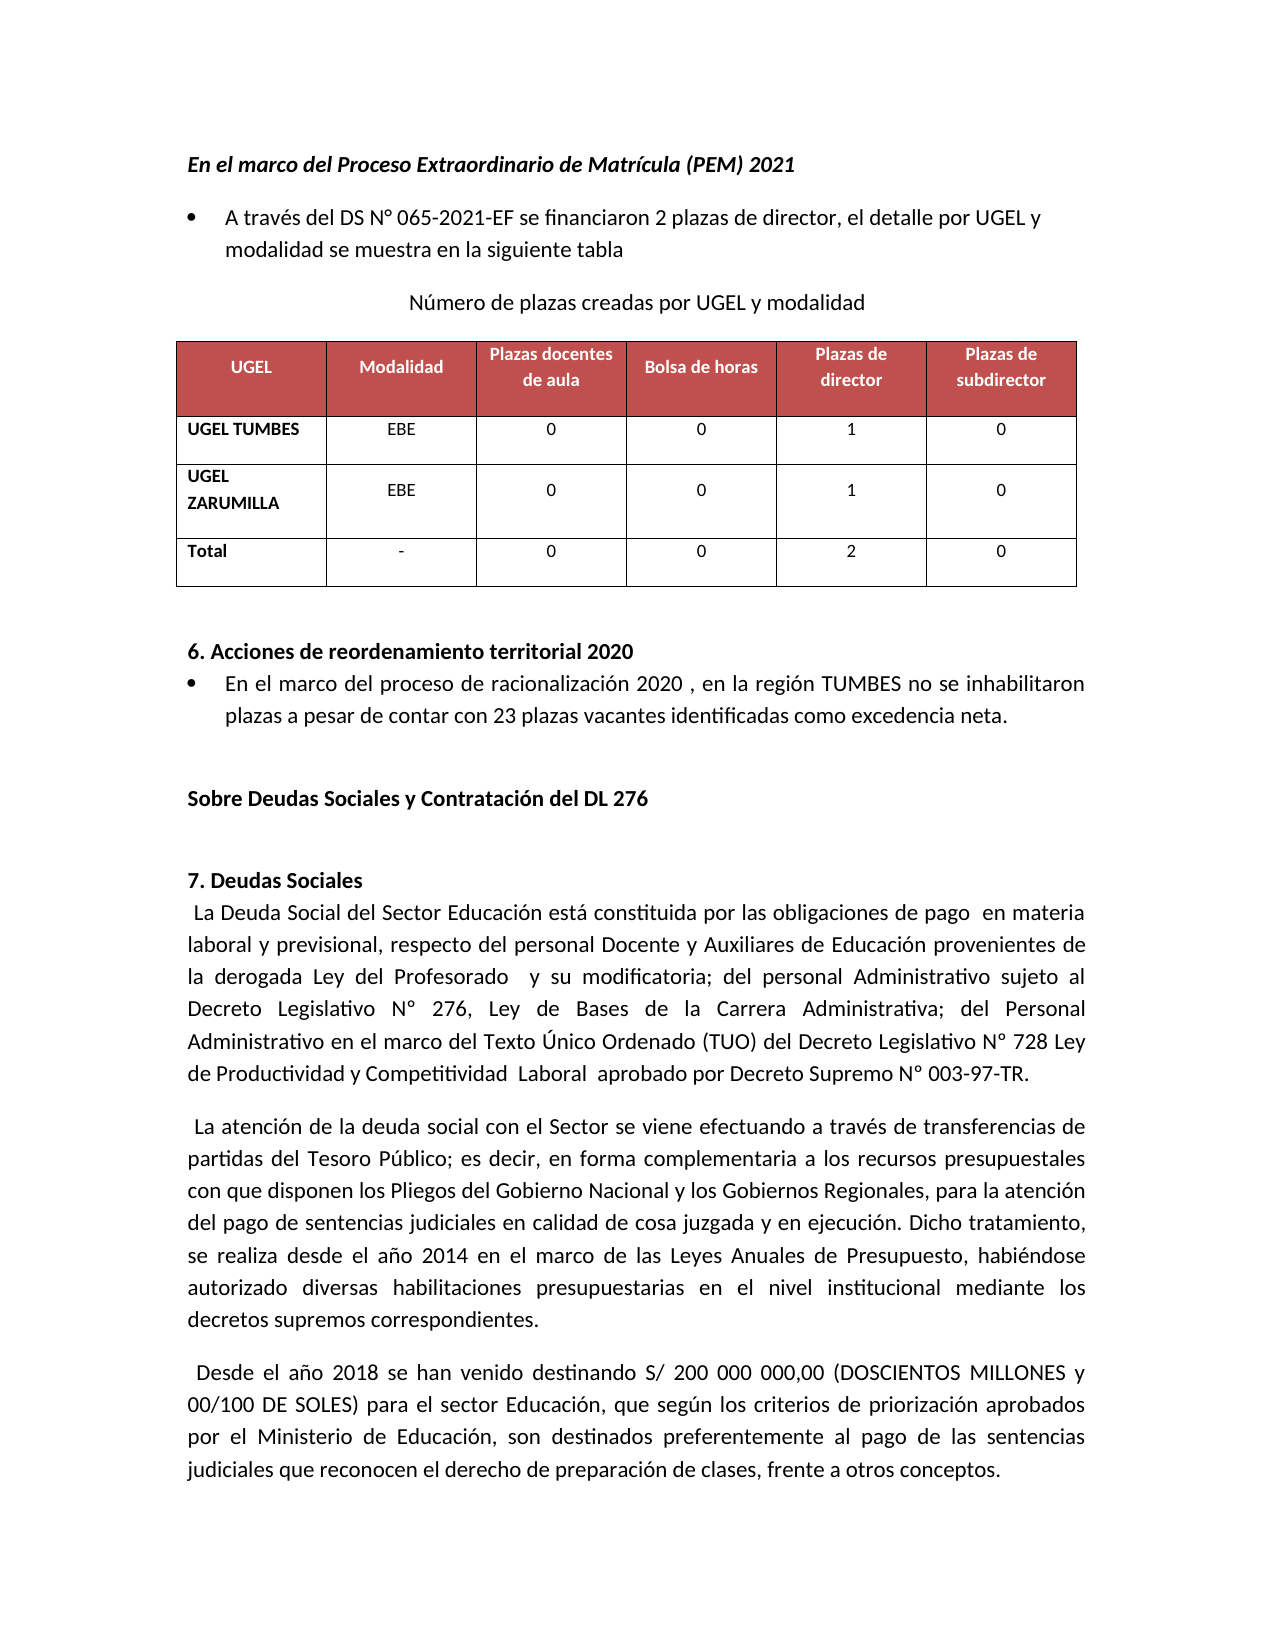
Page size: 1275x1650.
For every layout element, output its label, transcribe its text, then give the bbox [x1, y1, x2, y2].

table_header UGEL [177, 342, 326, 416]
list A través del DS N° 065-2021-EF se financiaron 2 plazas de director, el detalle por UGEL y modalidad se muestra en la siguiente tabla [187, 203, 1087, 263]
text Número de plazas creadas por UGEL y modalidad [187, 288, 1087, 316]
table_cell 0 [627, 417, 776, 464]
table_header Plazas de director [777, 342, 926, 416]
subtitle 6. Acciones de reordenamiento territorial 2020 [187, 637, 1087, 665]
subtitle 7. Deudas Sociales [187, 866, 1087, 894]
table_cell 0 [627, 539, 776, 586]
table_cell UGEL TUMBES [177, 417, 326, 464]
table_cell 2 [777, 539, 926, 586]
table_header Modalidad [327, 342, 476, 416]
table_cell - [327, 539, 476, 586]
table_cell 0 [927, 539, 1076, 586]
text La atención de la deuda social con el Sector se viene efectuando a través de transferencias de partidas del Tesoro Público; es decir, en forma complementaria a los recursos presupuestales con que disponen los Pliegos del Gobierno Nacional y los Gobiernos Regionales, para la atención del pago de sentencias judiciales en calidad de cosa juzgada y en ejecución. Dicho tratamiento, se realiza desde el año 2014 en el marco de las Leyes Anuales de Presupuesto, habiéndose autorizado diversas habilitaciones presupuestarias en el nivel institucional mediante los decretos supremos correspondientes. [187, 1112, 1087, 1333]
text Desde el año 2018 se han venido destinando S/ 200 000 000,00 (DOSCIENTOS MILLONES y 00/100 DE SOLES) para el sector Educación, que según los criterios de priorización aprobados por el Ministerio de Educación, son destinados preferentemente al pago de las sentencias judiciales que reconocen el derecho de preparación de clases, frente a otros conceptos. [187, 1358, 1087, 1483]
table_cell 0 [477, 417, 626, 464]
table_cell 0 [927, 417, 1076, 464]
table_cell 0 [477, 539, 626, 586]
text En el marco del Proceso Extraordinario de Matrícula (PEM) 2021 [187, 150, 1087, 178]
table_header Bolsa de horas [627, 342, 776, 416]
table_cell 0 [627, 465, 776, 538]
table_cell UGEL ZARUMILLA [177, 465, 326, 538]
table_cell EBE [327, 465, 476, 538]
subtitle Sobre Deudas Sociales y Contratación del DL 276 [187, 784, 1087, 812]
table_cell 0 [477, 465, 626, 538]
table_cell Total [177, 539, 326, 586]
table_cell 0 [927, 465, 1076, 538]
list En el marco del proceso de racionalización 2020 , en la región TUMBES no se inhabilitaron plazas a pesar de contar con 23 plazas vacantes identificadas como excedencia neta. [187, 669, 1087, 729]
table_cell EBE [327, 417, 476, 464]
table_header Plazas docentes de aula [477, 342, 626, 416]
text La Deuda Social del Sector Educación está constituida por las obligaciones de pago en materia laboral y previsional, respecto del personal Docente y Auxiliares de Educación provenientes de la derogada Ley del Profesorado y su modificatoria; del personal Administrativo sujeto al Decreto Legislativo Nº 276, Ley de Bases de la Carrera Administrativa; del Personal Administrativo en el marco del Texto Único Ordenado (TUO) del Decreto Legislativo Nº 728 Ley de Productividad y Competitividad Laboral aprobado por Decreto Supremo Nº 003-97-TR. [187, 898, 1087, 1087]
table_cell 1 [777, 465, 926, 538]
table_header Plazas de subdirector [927, 342, 1076, 416]
table_cell 1 [777, 417, 926, 464]
